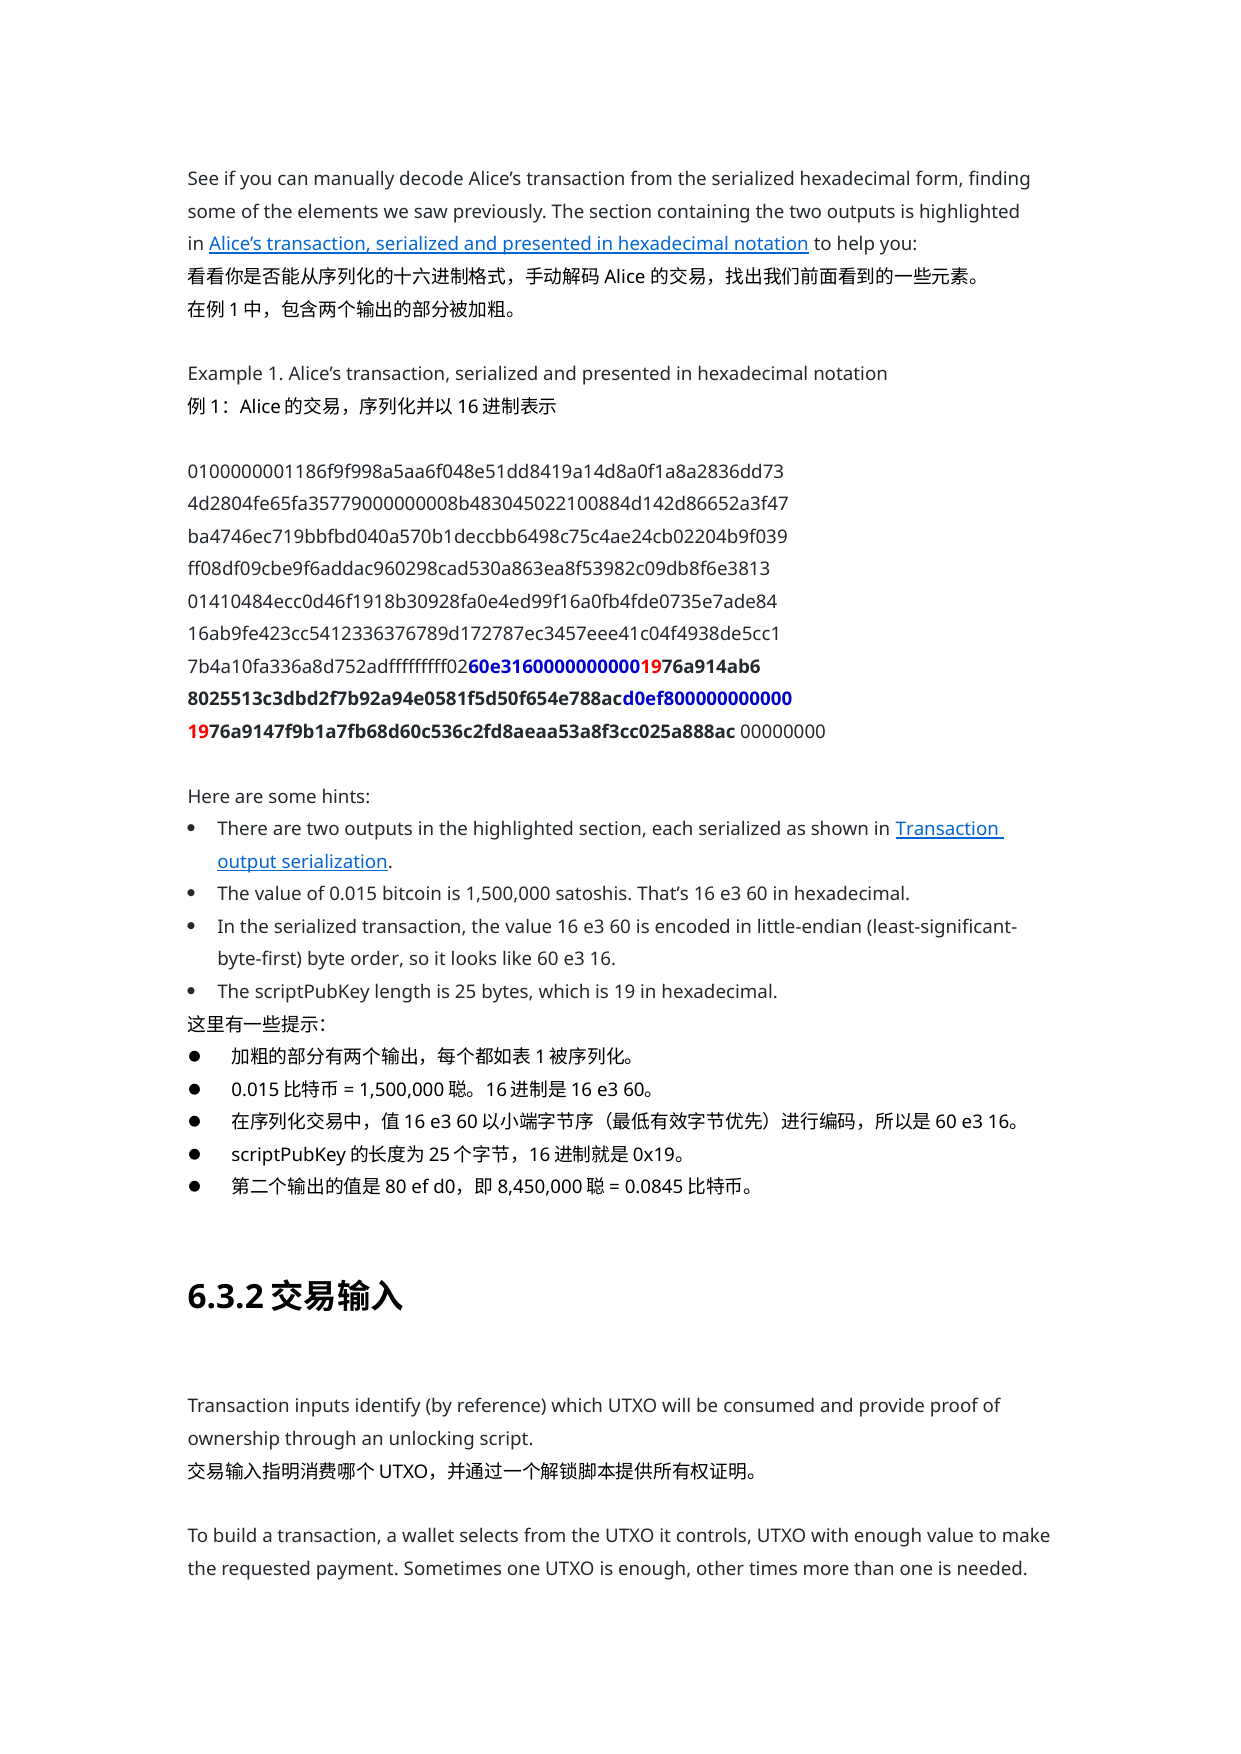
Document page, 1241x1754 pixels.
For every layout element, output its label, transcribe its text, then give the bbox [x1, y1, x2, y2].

text 1976a9147f9b1a7fb68d60c536c2fd8aeaa53a8f3cc025a888ac 00000000 [187, 714, 1053, 747]
list scriptPubKey的长度为25个字节，16进制就是0x19。 [187, 1137, 1053, 1169]
text See if you can manually decode Alice’s transaction from the serialized hexadecimal form, finding some of the elements we saw previously. The section containing the two outputs is highlighted in Alice’s transaction, serialized and presented in hexadecimal notation to help you: [187, 162, 1053, 259]
subtitle 6.3.2交易输入 [187, 1262, 1053, 1327]
text 8025513c3dbd2f7b92a94e0581f5d50f654e788acd0ef800000000000 [187, 682, 1053, 714]
text Example 1. Alice’s transaction, serialized and presented in hexadecimal notation [187, 357, 1053, 389]
list 加粗的部分有两个输出，每个都如表1被序列化。 [187, 1039, 1053, 1072]
text 0100000001186f9f998a5aa6f048e51dd8419a14d8a0f1a8a2836dd73 4d2804fe65fa35779000000008b483045022100884d142d86652a3f47 ba4746ec719bbfbd040a570b1deccbb6498c75c4ae24cb02204b9f039 ff08df09cbe9f6addac960298cad530a863ea8f53982c09db8f6e3813 01410484ecc0d46f1918b30928fa0e4ed99f16a0fb4fde0735e7ade84 16ab9fe423cc5412336376789d172787ec3457eee41c04f4938de5cc1 7b4a10fa336a8d752adfffffffff0260e31600000000001976a914ab6 [187, 454, 1053, 682]
text 交易输入指明消费哪个UTXO，并通过一个解锁脚本提供所有权证明。 [187, 1454, 1053, 1486]
text 在例1中，包含两个输出的部分被加粗。 [187, 292, 1053, 324]
list The value of 0.015 bitcoin is 1,500,000 satoshis. That’s 16 e3 60 in hexadecimal. [187, 877, 1053, 909]
list 0.015比特币 = 1,500,000聪。16进制是16 e3 60。 [187, 1072, 1053, 1104]
text Here are some hints: [187, 779, 1053, 812]
list 第二个输出的值是80 ef d0，即 8,450,000聪 = 0.0845比特币。 [187, 1169, 1053, 1202]
text Transaction inputs identify (by reference) which UTXO will be consumed and provide proof of ownership through an unlocking script. [187, 1389, 1053, 1454]
list In the serialized transaction, the value 16 e3 60 is encoded in little-endian (least-significant-byte-first) byte order, so it looks like 60 e3 16. [187, 909, 1053, 974]
list There are two outputs in the highlighted section, each serialized as shown in Transaction output serialization. [187, 812, 1053, 877]
text 例1：Alice的交易，序列化并以16进制表示 [187, 389, 1053, 422]
list The scriptPubKey length is 25 bytes, which is 19 in hexadecimal. [187, 974, 1053, 1007]
text 这里有一些提示： [187, 1007, 1053, 1039]
text 看看你是否能从序列化的十六进制格式，手动解码 Alice 的交易，找出我们前面看到的一些元素。 [187, 259, 1053, 292]
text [187, 1519, 1053, 1584]
list 在序列化交易中，值16 e3 60以小端字节序（最低有效字节优先）进行编码，所以是60 e3 16。 [187, 1104, 1053, 1137]
